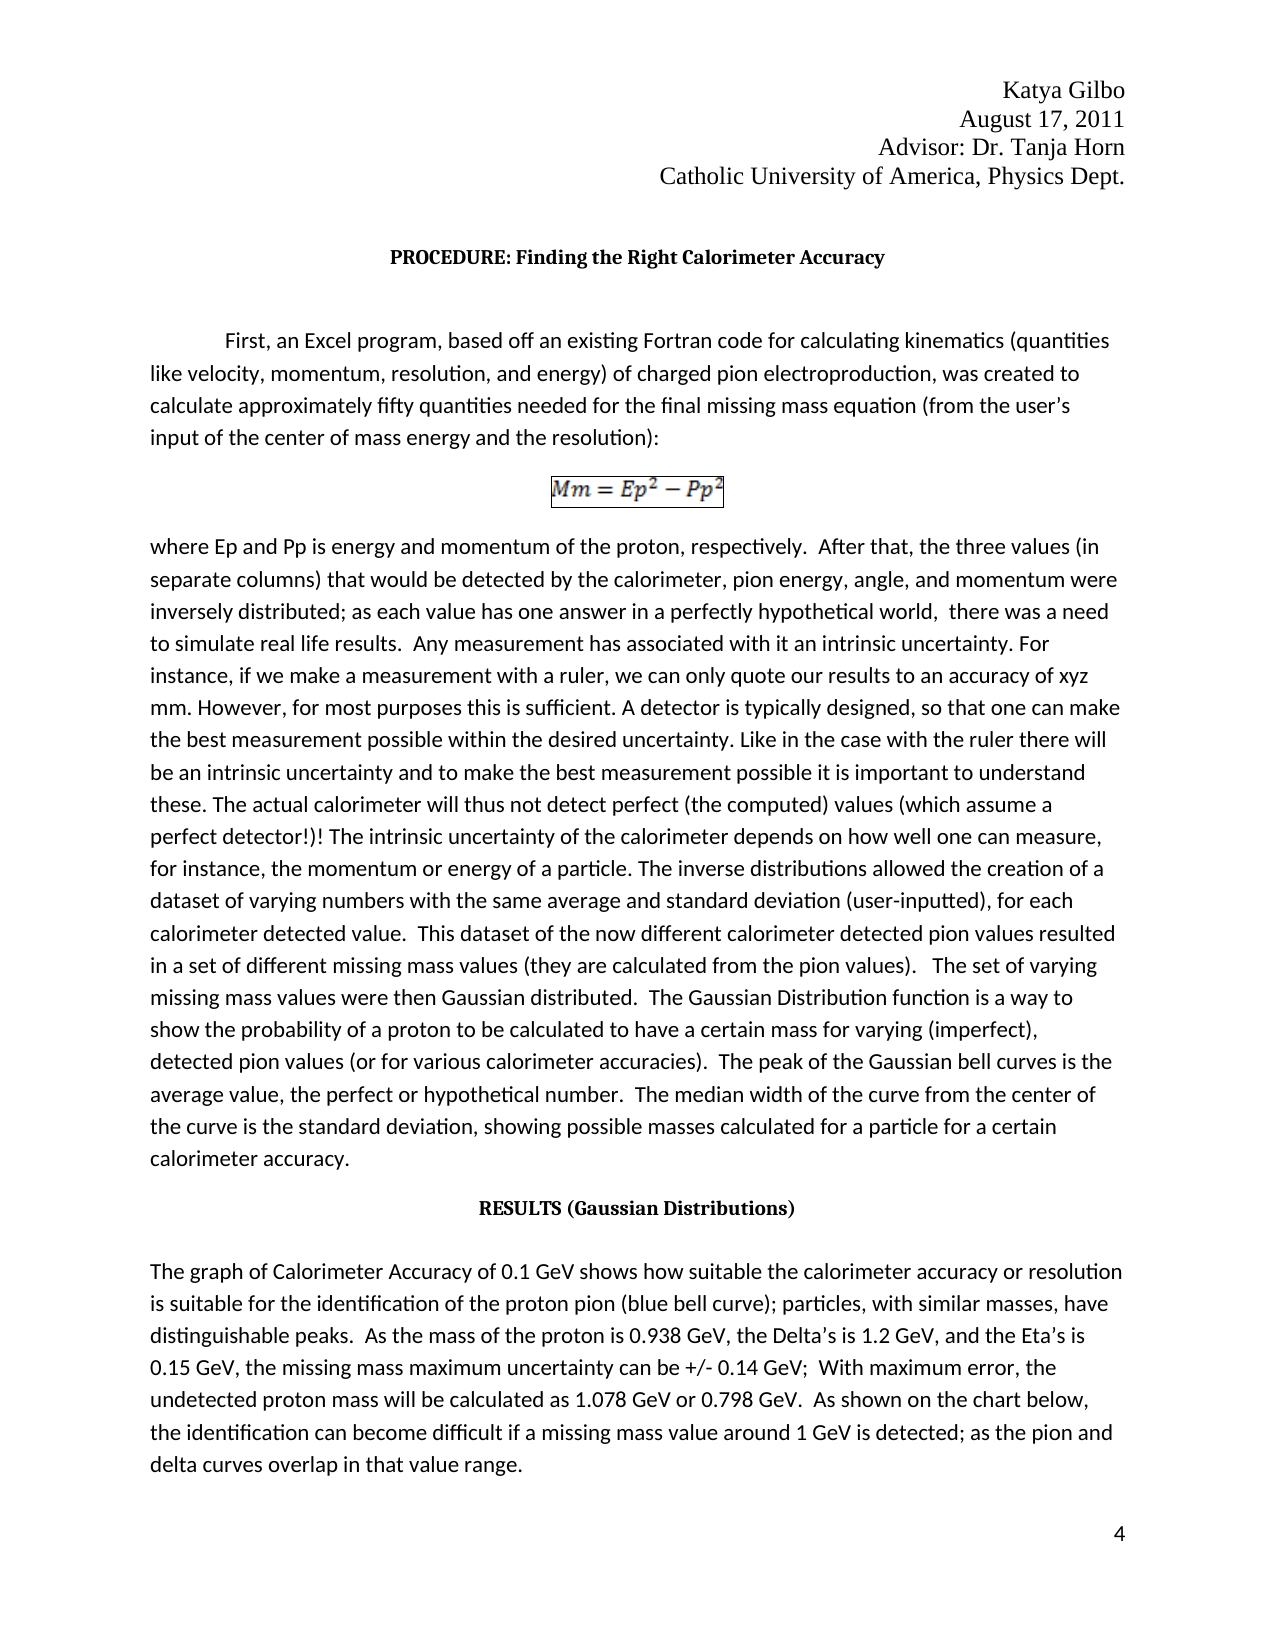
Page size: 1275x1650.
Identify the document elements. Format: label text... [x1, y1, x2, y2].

picture [552, 477, 723, 507]
subtitle PROCEDURE: Finding the Right Calorimeter Accuracy [150, 246, 1125, 270]
subtitle RESULTS (Gaussian Distributions) [150, 1197, 1125, 1221]
text where Ep and Pp is energy and momentum of the proton, respectively. After that, the three values (in separate columns) that would be detected by the calorimeter, pion energy, angle, and momentum were inversely distributed; as each value has one answer in a perfectly hypothetical world, there was a need to simulate real life results. Any measurement has associated with it an intrinsic uncertainty. For instance, if we make a measurement with a ruler, we can only quote our results to an accuracy of xyz mm. However, for most purposes this is sufficient. A detector is typically designed, so that one can make the best measurement possible within the desired uncertainty. Like in the case with the ruler there will be an intrinsic uncertainty and to make the best measurement possible it is important to understand these. The actual calorimeter will thus not detect perfect (the computed) values (which assume a perfect detector!)! The intrinsic uncertainty of the calorimeter depends on how well one can measure, for instance, the momentum or energy of a particle. The inverse distributions allowed the creation of a dataset of varying numbers with the same average and standard deviation (user-inputted), for each calorimeter detected value. This dataset of the now different calorimeter detected pion values resulted in a set of different missing mass values (they are calculated from the pion values). The set of varying missing mass values were then Gaussian distributed. The Gaussian Distribution function is a way to show the probability of a proton to be calculated to have a certain mass for varying (imperfect), detected pion values (or for various calorimeter accuracies). The peak of the Gaussian bell curves is the average value, the perfect or hypothetical number. The median width of the curve from the center of the curve is the standard deviation, showing possible masses calculated for a particle for a certain calorimeter accuracy. [150, 532, 1125, 1172]
text The graph of Calorimeter Accuracy of 0.1 GeV shows how suitable the calorimeter accuracy or resolution is suitable for the identification of the proton pion (blue bell curve); particles, with similar masses, have distinguishable peaks. As the mass of the proton is 0.938 GeV, the Delta’s is 1.2 GeV, and the Eta’s is 0.15 GeV, the missing mass maximum uncertainty can be +/- 0.14 GeV; With maximum error, the undetected proton mass will be calculated as 1.078 GeV or 0.798 GeV. As shown on the chart below, the identification can become difficult if a missing mass value around 1 GeV is detected; as the pion and delta curves overlap in that value range. [150, 1257, 1125, 1478]
text First, an Excel program, based off an existing Fortran code for calculating kinematics (quantities like velocity, momentum, resolution, and energy) of charged pion electroproduction, was created to calculate approximately fifty quantities needed for the final missing mass equation (from the user’s input of the center of mass energy and the resolution): [150, 327, 1125, 451]
